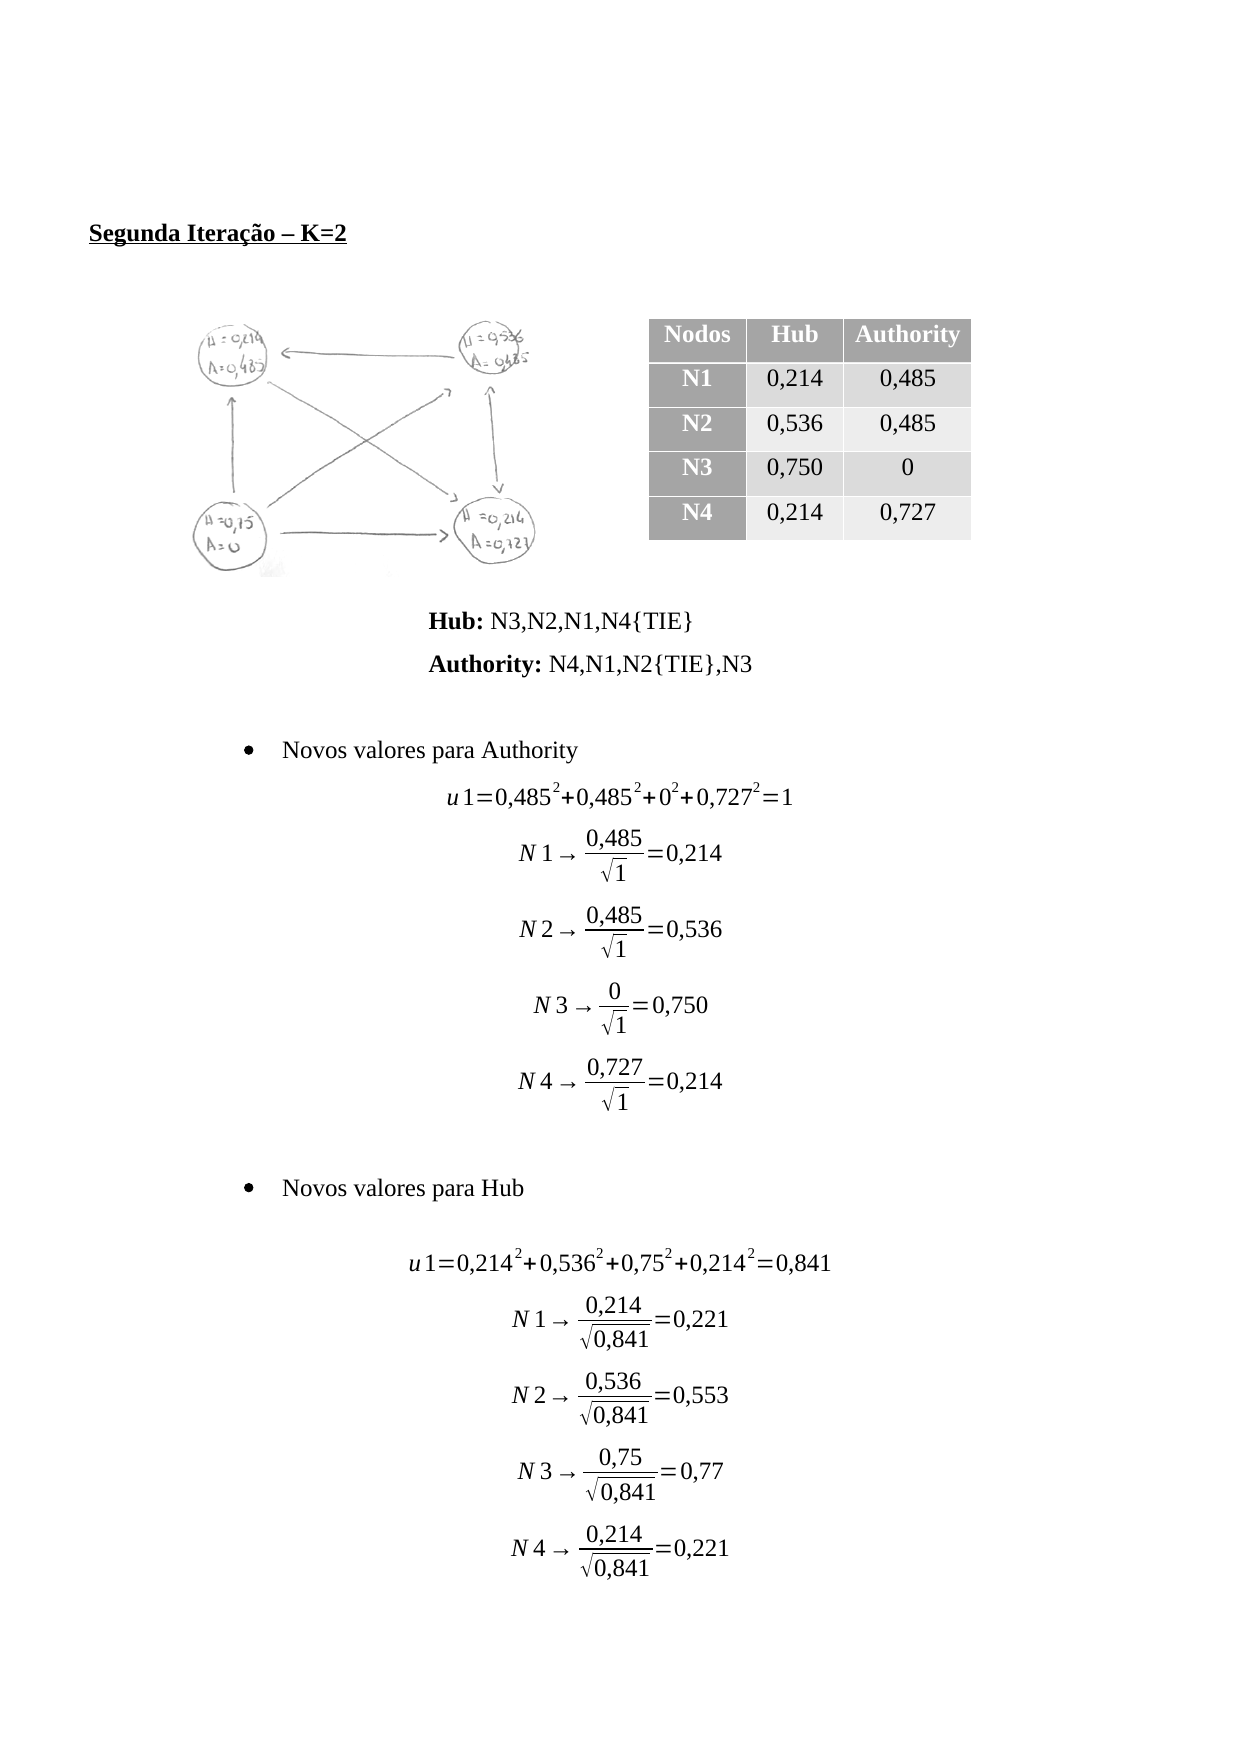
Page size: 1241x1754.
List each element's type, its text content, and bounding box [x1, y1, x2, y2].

text Authority: N4,N1,N2{TIE},N3 [89, 649, 1152, 678]
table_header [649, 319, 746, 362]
list Novos valores para Hub [244, 1173, 1152, 1202]
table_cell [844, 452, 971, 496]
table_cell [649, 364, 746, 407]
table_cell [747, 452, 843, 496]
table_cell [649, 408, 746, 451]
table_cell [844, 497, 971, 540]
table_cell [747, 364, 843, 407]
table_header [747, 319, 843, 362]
text Hub: N3,N2,N1,N4{TIE} [89, 606, 1152, 635]
text Segunda Iteração – K=2 [89, 218, 1152, 247]
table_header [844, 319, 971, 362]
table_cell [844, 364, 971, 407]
list Novos valores para Authority [244, 736, 1152, 764]
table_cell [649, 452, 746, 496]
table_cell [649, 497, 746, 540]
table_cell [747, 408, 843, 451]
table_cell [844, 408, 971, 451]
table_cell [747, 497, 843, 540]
picture [188, 304, 547, 577]
